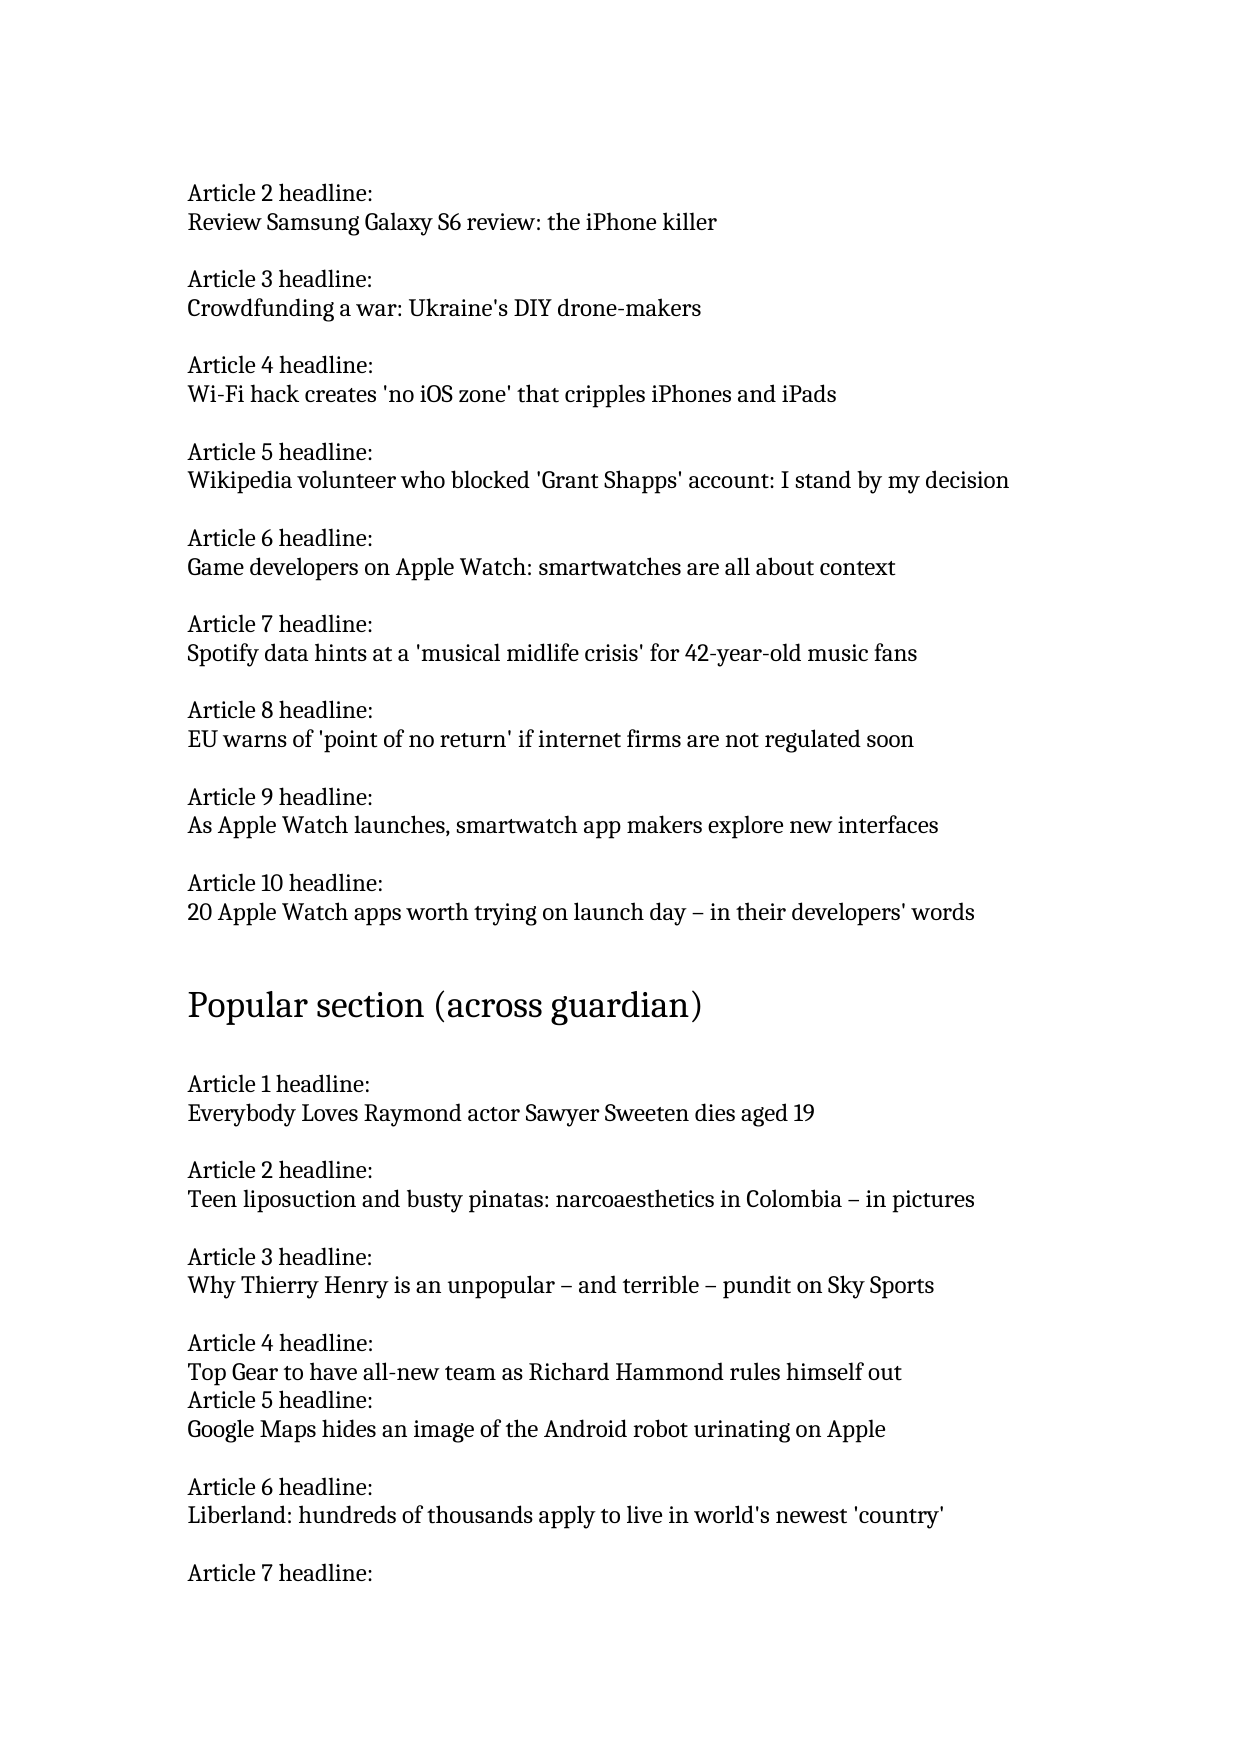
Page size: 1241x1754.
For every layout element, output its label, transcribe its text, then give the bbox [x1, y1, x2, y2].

text Why Thierry Henry is an unpopular – and terrible – pundit on Sky Sports [187, 1271, 1053, 1300]
text 20 Apple Watch apps worth trying on launch day – in their developers' words [187, 897, 1053, 926]
text Article 9 headline: [187, 782, 1053, 811]
text Google Maps hides an image of the Android robot urinating on Apple [187, 1415, 1053, 1444]
text Wikipedia volunteer who blocked 'Grant Shapps' account: I stand by my decision [187, 466, 1053, 495]
text Popular section (across guardian) [187, 984, 1053, 1027]
text Article 4 headline: [187, 1329, 1053, 1357]
text Article 5 headline: [187, 437, 1053, 466]
text Article 7 headline: [187, 610, 1053, 639]
text Spotify data hints at a 'musical midlife crisis' for 42-year-old music fans [187, 639, 1053, 667]
text Game developers on Apple Watch: smartwatches are all about context [187, 552, 1053, 581]
text As Apple Watch launches, smartwatch app makers explore new interfaces [187, 811, 1053, 840]
text Wi-Fi hack creates 'no iOS zone' that cripples iPhones and iPads [187, 380, 1053, 409]
text Article 6 headline: [187, 524, 1053, 552]
text Liberland: hundreds of thousands apply to live in world's newest 'country' [187, 1501, 1053, 1530]
text Review Samsung Galaxy S6 review: the iPhone killer [187, 207, 1053, 236]
text Article 10 headline: [187, 869, 1053, 897]
text Article 8 headline: [187, 696, 1053, 725]
text Article 7 headline: [187, 1559, 1053, 1587]
text EU warns of 'point of no return' if internet firms are not regulated soon [187, 725, 1053, 754]
text Article 2 headline: [187, 179, 1053, 207]
text Top Gear to have all-new team as Richard Hammond rules himself out [187, 1357, 1053, 1386]
text Teen liposuction and busty pinatas: narcoaesthetics in Colombia – in pictures [187, 1185, 1053, 1214]
text Article 6 headline: [187, 1472, 1053, 1501]
text Crowdfunding a war: Ukraine's DIY drone-makers [187, 294, 1053, 322]
text Article 3 headline: [187, 1242, 1053, 1271]
text Everybody Loves Raymond actor Sawyer Sweeten dies aged 19 [187, 1099, 1053, 1127]
text Article 4 headline: [187, 351, 1053, 380]
text Article 1 headline: [187, 1070, 1053, 1099]
text Article 5 headline: [187, 1386, 1053, 1415]
text Article 3 headline: [187, 265, 1053, 294]
text Article 2 headline: [187, 1156, 1053, 1185]
